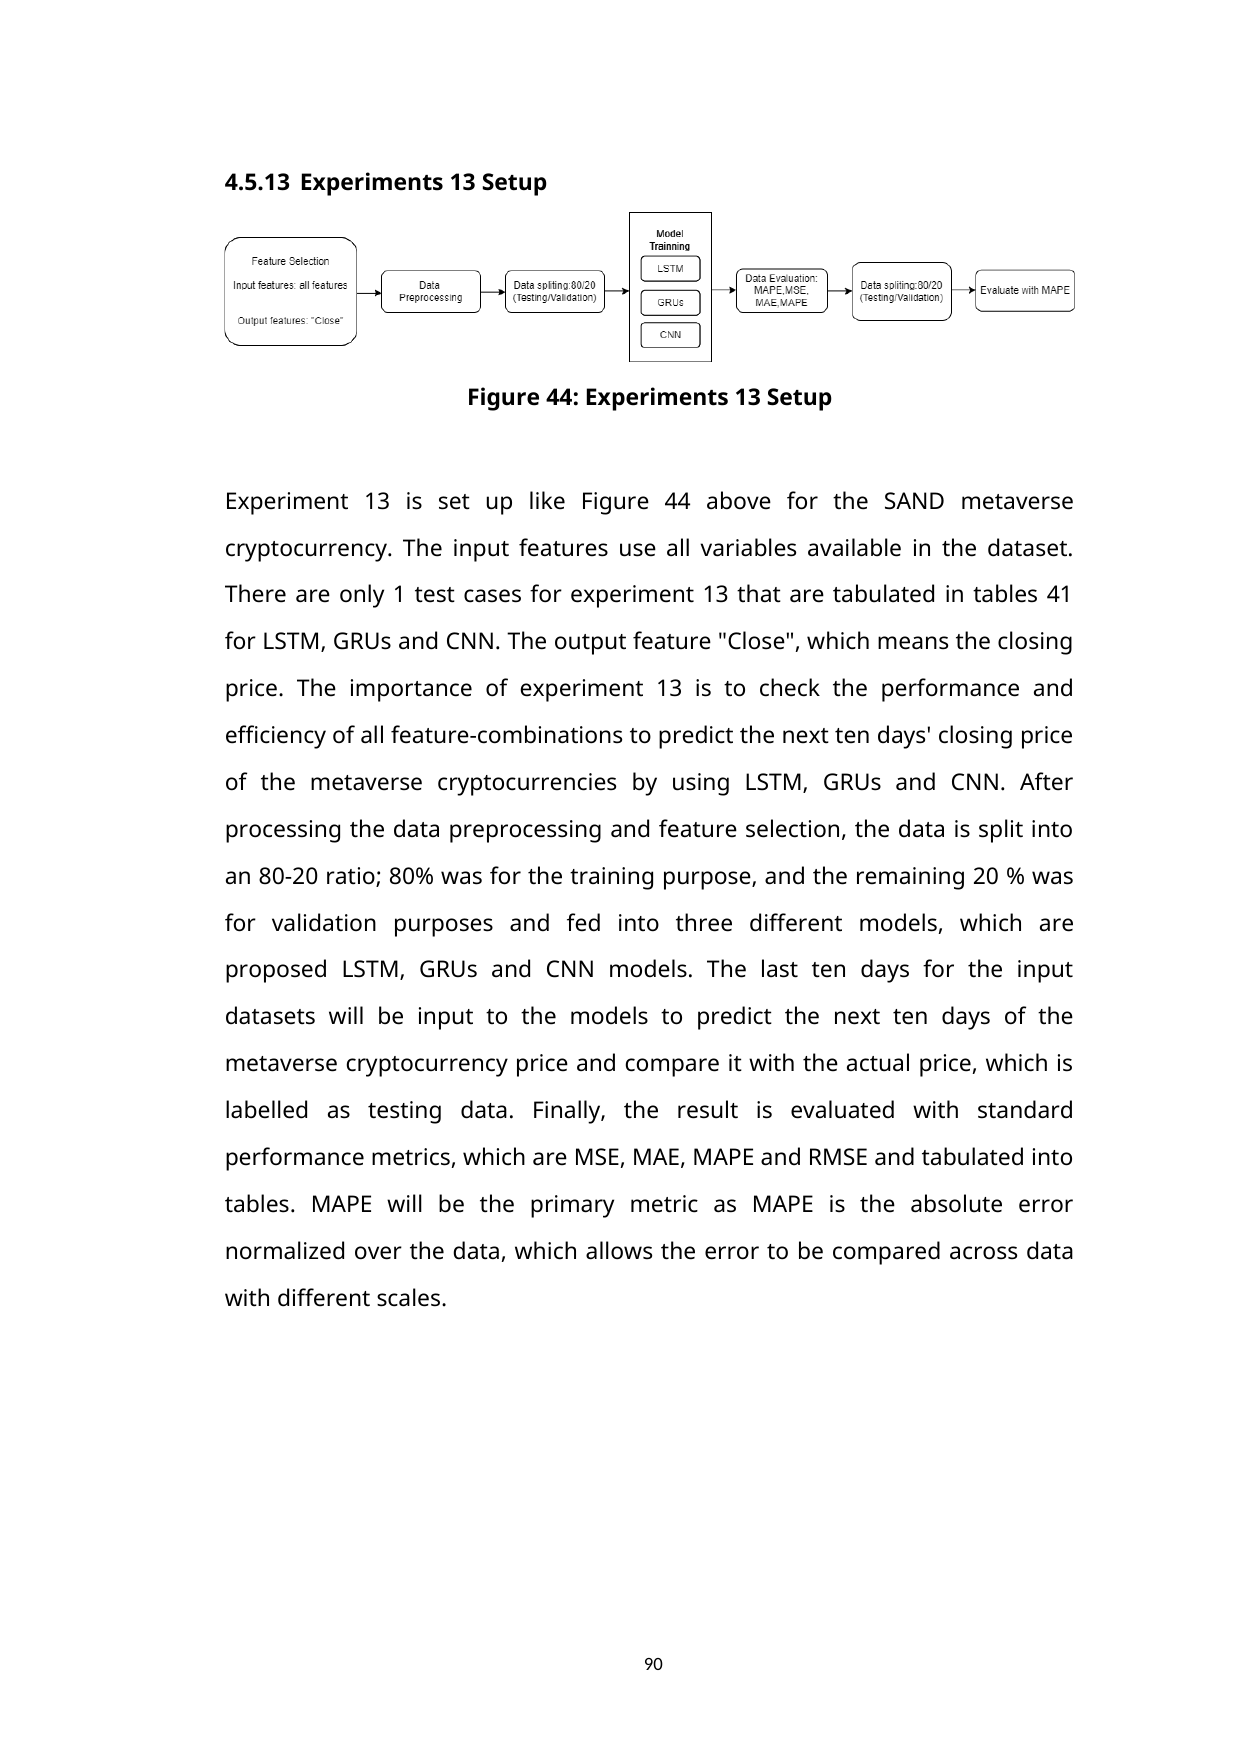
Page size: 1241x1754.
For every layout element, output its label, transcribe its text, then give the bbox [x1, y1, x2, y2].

subtitle 4.5.13 Experiments 13 Setup [224, 165, 1075, 197]
text Experiment 13 is set up like Figure 44 above for the SAND metaverse cryptocurrency. The input features use all variables available in the dataset. There are only 1 test cases for experiment 13 that are tabulated in tables 41 for LSTM, GRUs and CNN. The output feature "Close", which means the closing price. The importance of experiment 13 is to check the performance and efficiency of all feature-combinations to predict the next ten days' closing price of the metaverse cryptocurrencies by using LSTM, GRUs and CNN. After processing the data preprocessing and feature selection, the data is split into an 80-20 ratio; 80% was for the training purpose, and the remaining 20 % was for validation purposes and fed into three different models, which are proposed LSTM, GRUs and CNN models. The last ten days for the input datasets will be input to the models to predict the next ten days of the metaverse cryptocurrency price and compare it with the actual price, which is labelled as testing data. Finally, the result is evaluated with standard performance metrics, which are MSE, MAE, MAPE and RMSE and tabulated into tables. MAPE will be the primary metric as MAPE is the absolute error normalized over the data, which allows the error to be compared across data with different scales. [224, 484, 1075, 1313]
picture [224, 212, 1075, 362]
